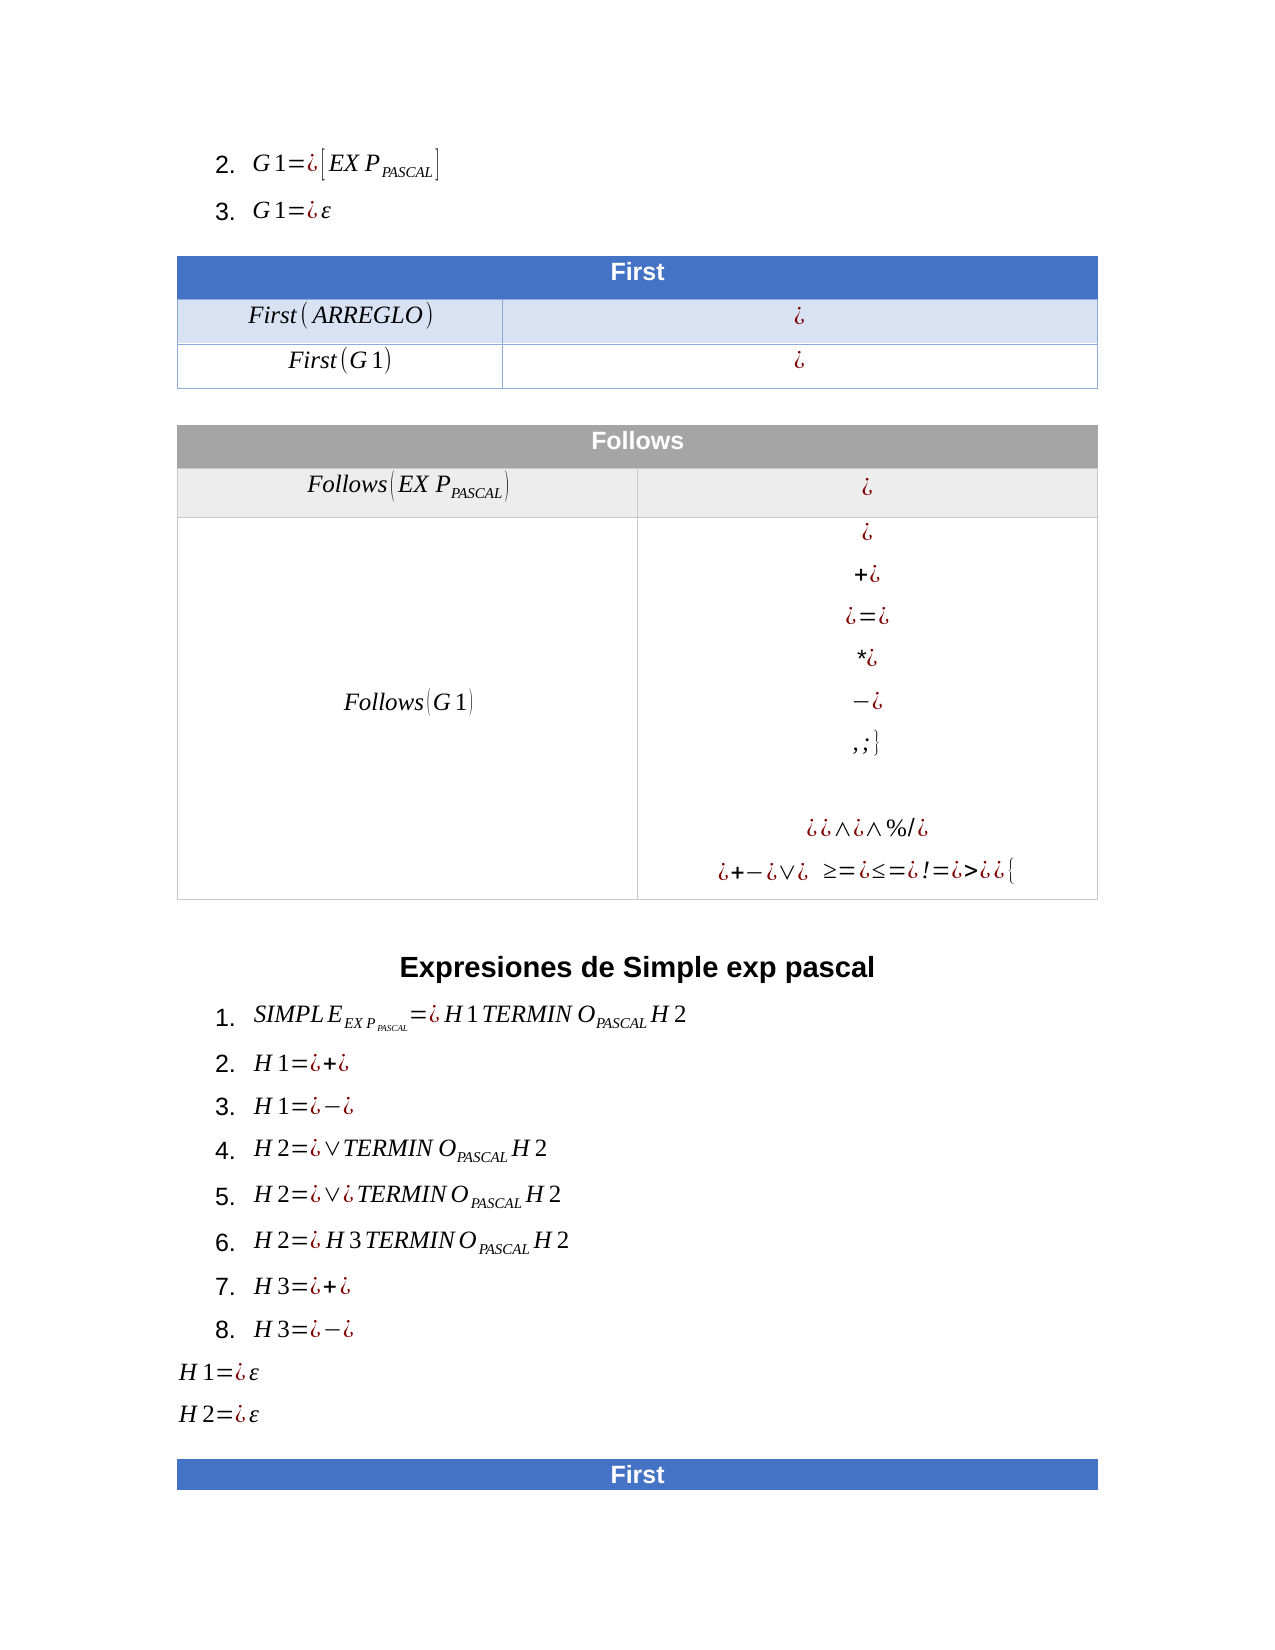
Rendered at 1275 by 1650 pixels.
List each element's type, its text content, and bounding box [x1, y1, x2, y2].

table_cell [178, 345, 502, 388]
text Expresiones de Simple exp pascal [177, 950, 1098, 984]
table_cell [178, 300, 502, 343]
table_cell [638, 469, 1097, 517]
table_header First [178, 1460, 1097, 1489]
table_cell [178, 469, 637, 517]
table_header Follows [178, 426, 1097, 468]
table_header First [178, 258, 1097, 299]
table_cell [503, 345, 1097, 388]
table_cell * [638, 518, 1097, 899]
table_cell [503, 300, 1097, 343]
table_cell [178, 518, 637, 899]
